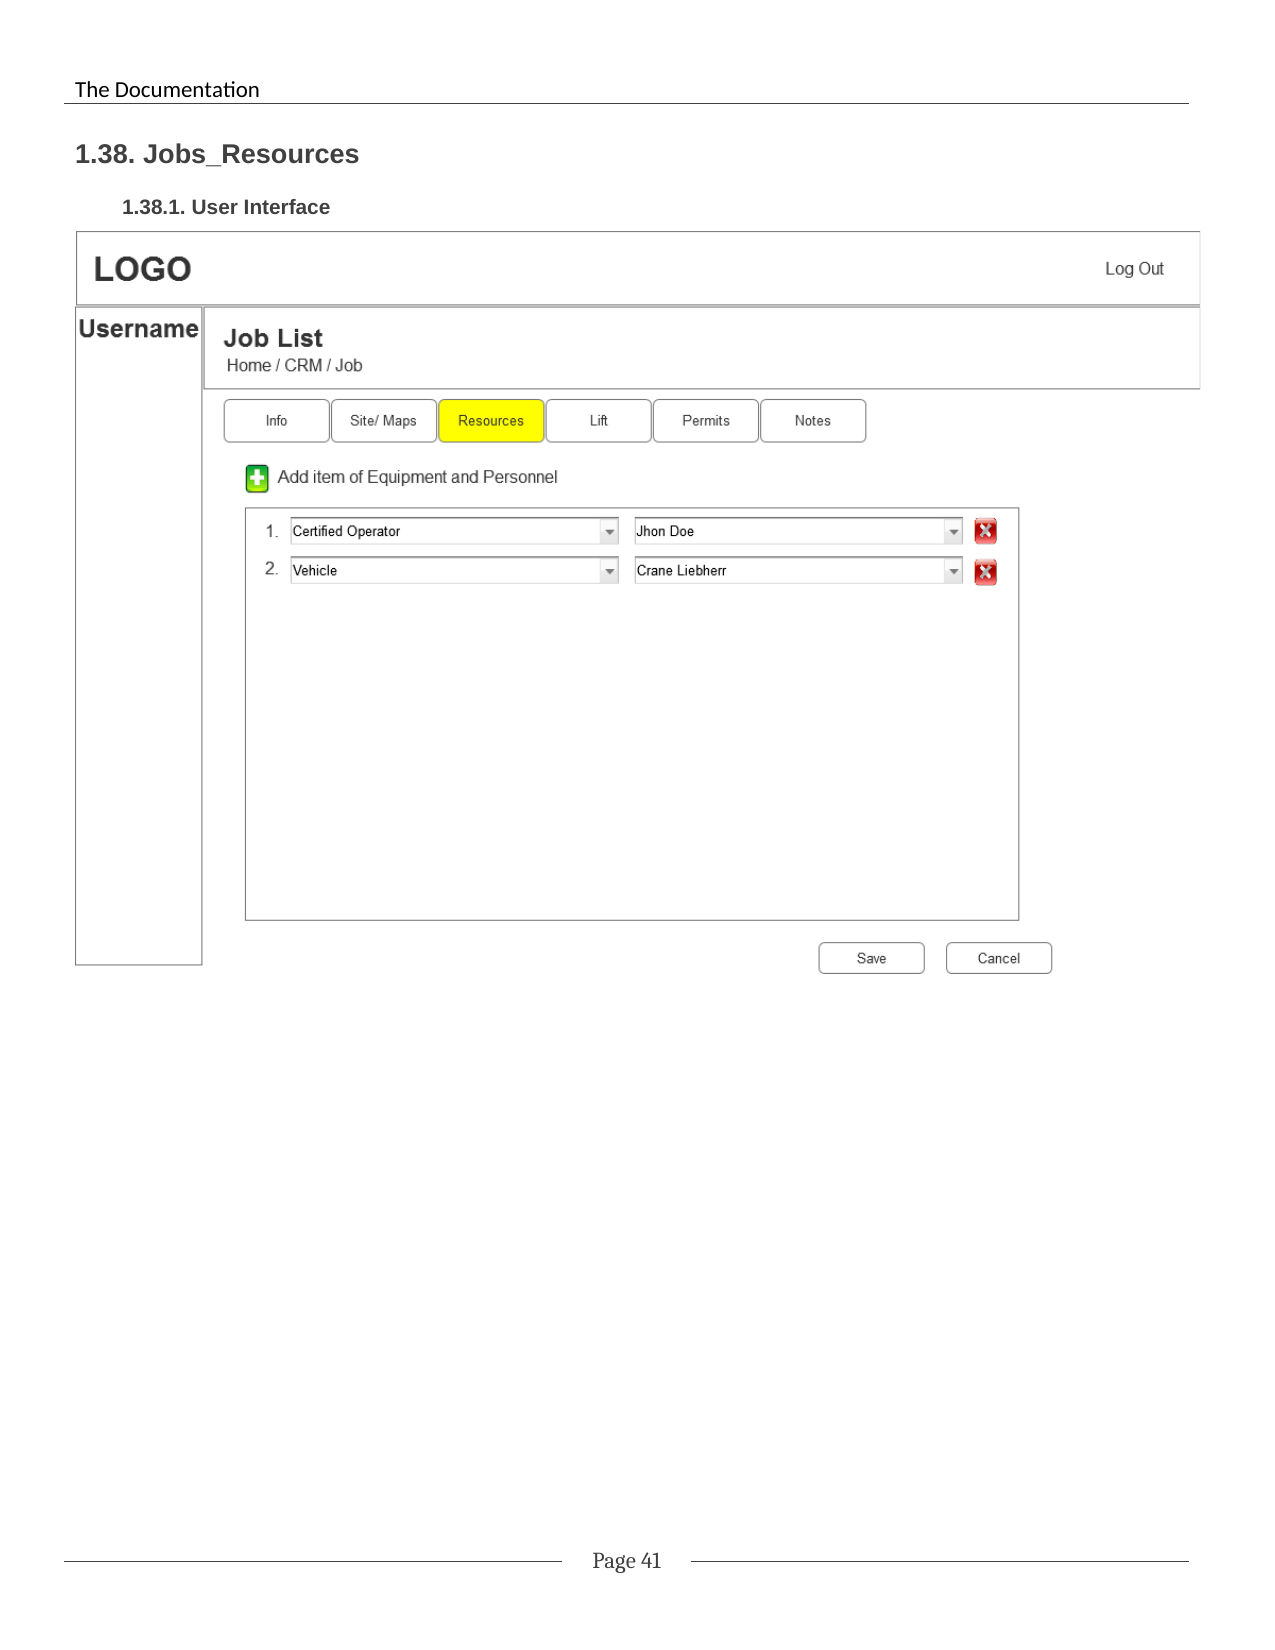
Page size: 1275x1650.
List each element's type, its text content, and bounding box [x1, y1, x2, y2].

subtitle User Interface [122, 194, 1200, 218]
picture [75, 231, 1200, 974]
subtitle Jobs_Resources [75, 138, 1200, 169]
